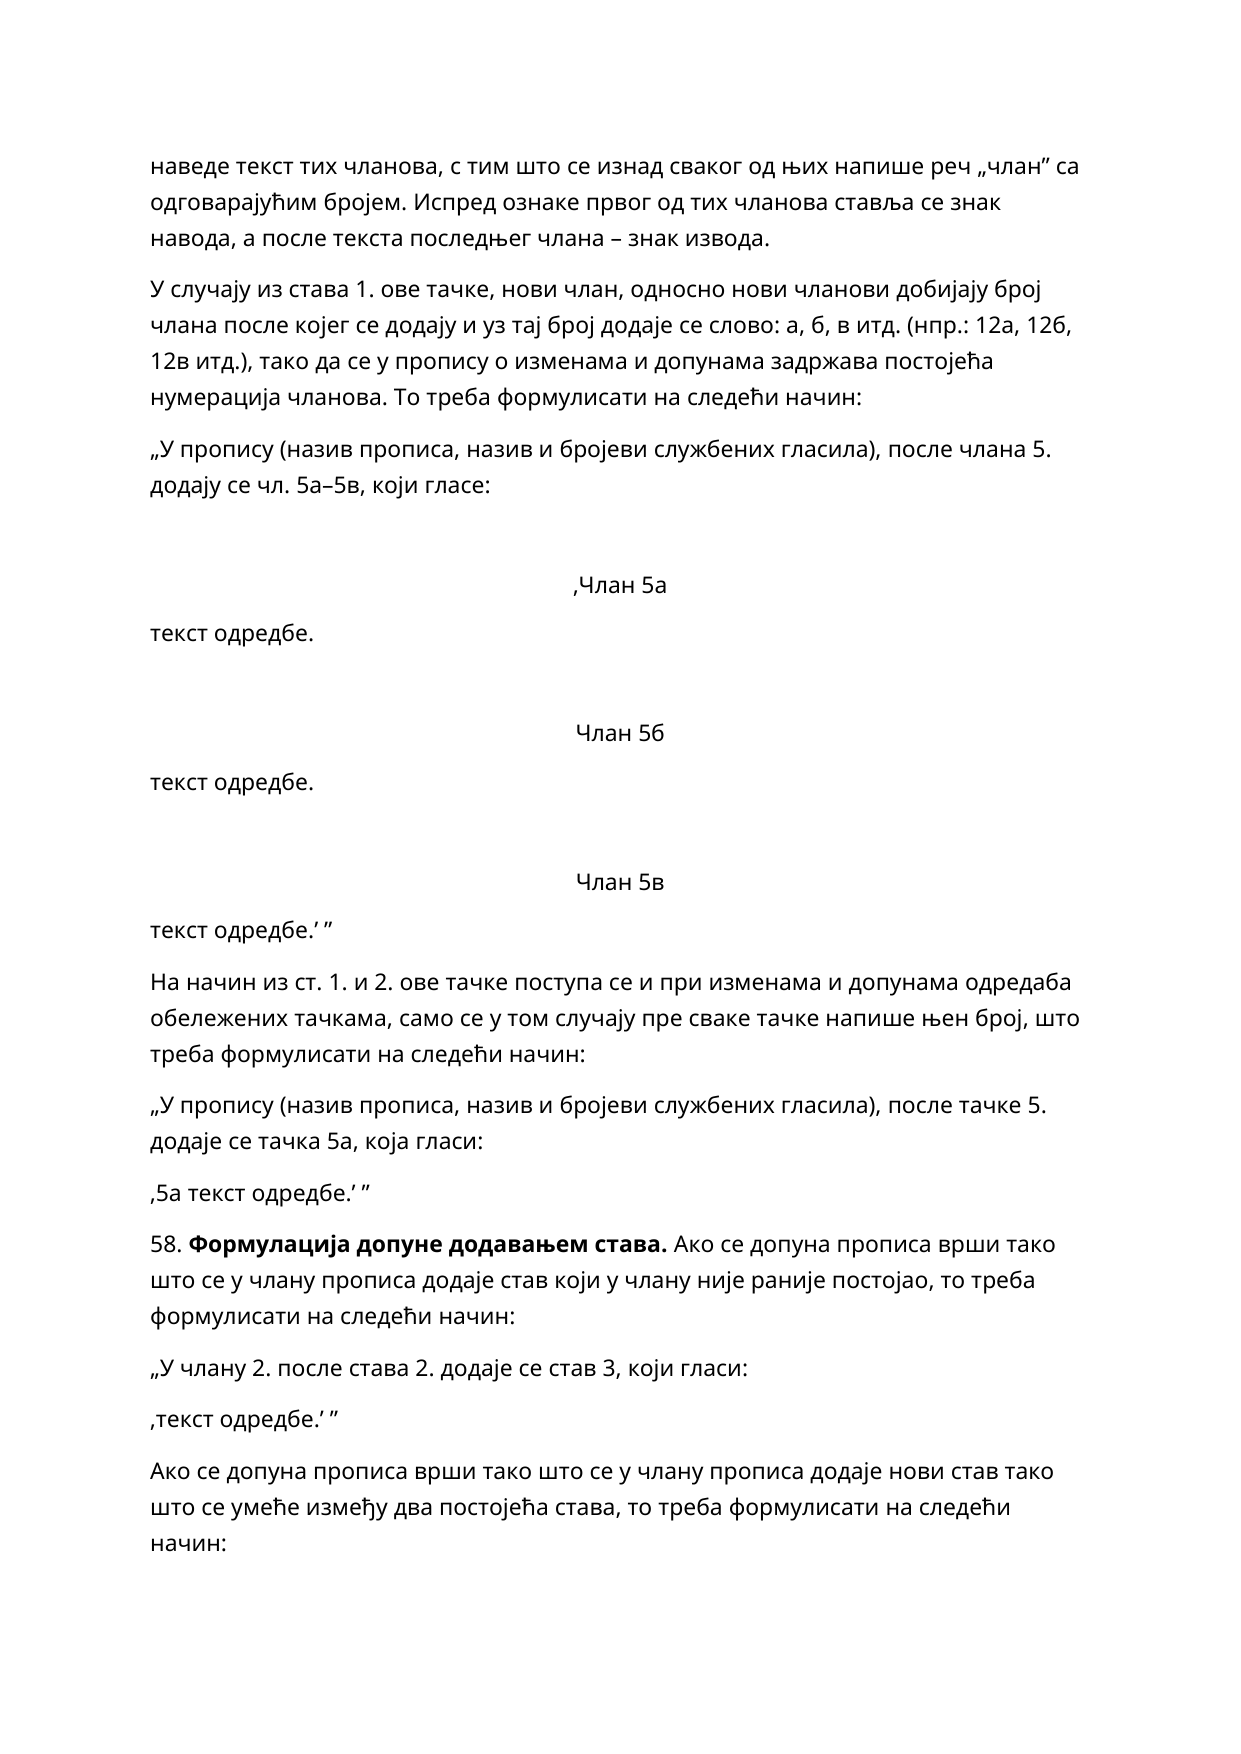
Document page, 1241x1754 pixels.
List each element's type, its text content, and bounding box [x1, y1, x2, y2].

text „У члану 2. после става 2. додаје се став 3, који гласи: [150, 1352, 1090, 1383]
text „У пропису (назив прописа, назив и бројеви службених гласила), после члана 5. додају се чл. 5а–5в, који гласе: [150, 433, 1090, 500]
text „У пропису (назив прописа, назив и бројеви службених гласила), после тачке 5. додаје се тачка 5а, која гласи: [150, 1089, 1090, 1156]
text Члан 5б [150, 717, 1090, 748]
text ‚5а текст одредбе.’ ” [150, 1177, 1090, 1208]
text Ако се допуна прописа врши тако што се у члану прописа додаје нови став тако што се умеће између два постојећа става, то треба формулисати на следећи начин: [150, 1455, 1090, 1558]
text текст одредбе.’ ” [150, 914, 1090, 945]
text ‚текст одредбе.’ ” [150, 1403, 1090, 1434]
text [150, 150, 1090, 253]
text текст одредбе. [150, 617, 1090, 648]
text У случају из става 1. ове тачке, нови члан, односно нови чланови добијају број члана после којег се додају и уз тај број додаје се слово: а, б, в итд. (нпр.: 12а, 12б, 12в итд.), тако да се у пропису о изменама и допунама задржава постојећа нумерација чланова. То треба формулисати на следећи начин: [150, 273, 1090, 412]
text На начин из ст. 1. и 2. ове тачке поступа се и при изменама и допунама одредаба обележених тачкама, само се у том случају пре сваке тачке напише њен број, што треба формулисати на следећи начин: [150, 966, 1090, 1069]
text 58. Формулација допуне додавањем става. Ако се допуна прописа врши тако што се у члану прописа додаје став који у члану није раније постојао, то треба формулисати на следећи начин: [150, 1228, 1090, 1331]
text Члан 5в [150, 866, 1090, 897]
text текст одредбе. [150, 766, 1090, 797]
text ‚Члан 5а [150, 569, 1090, 600]
